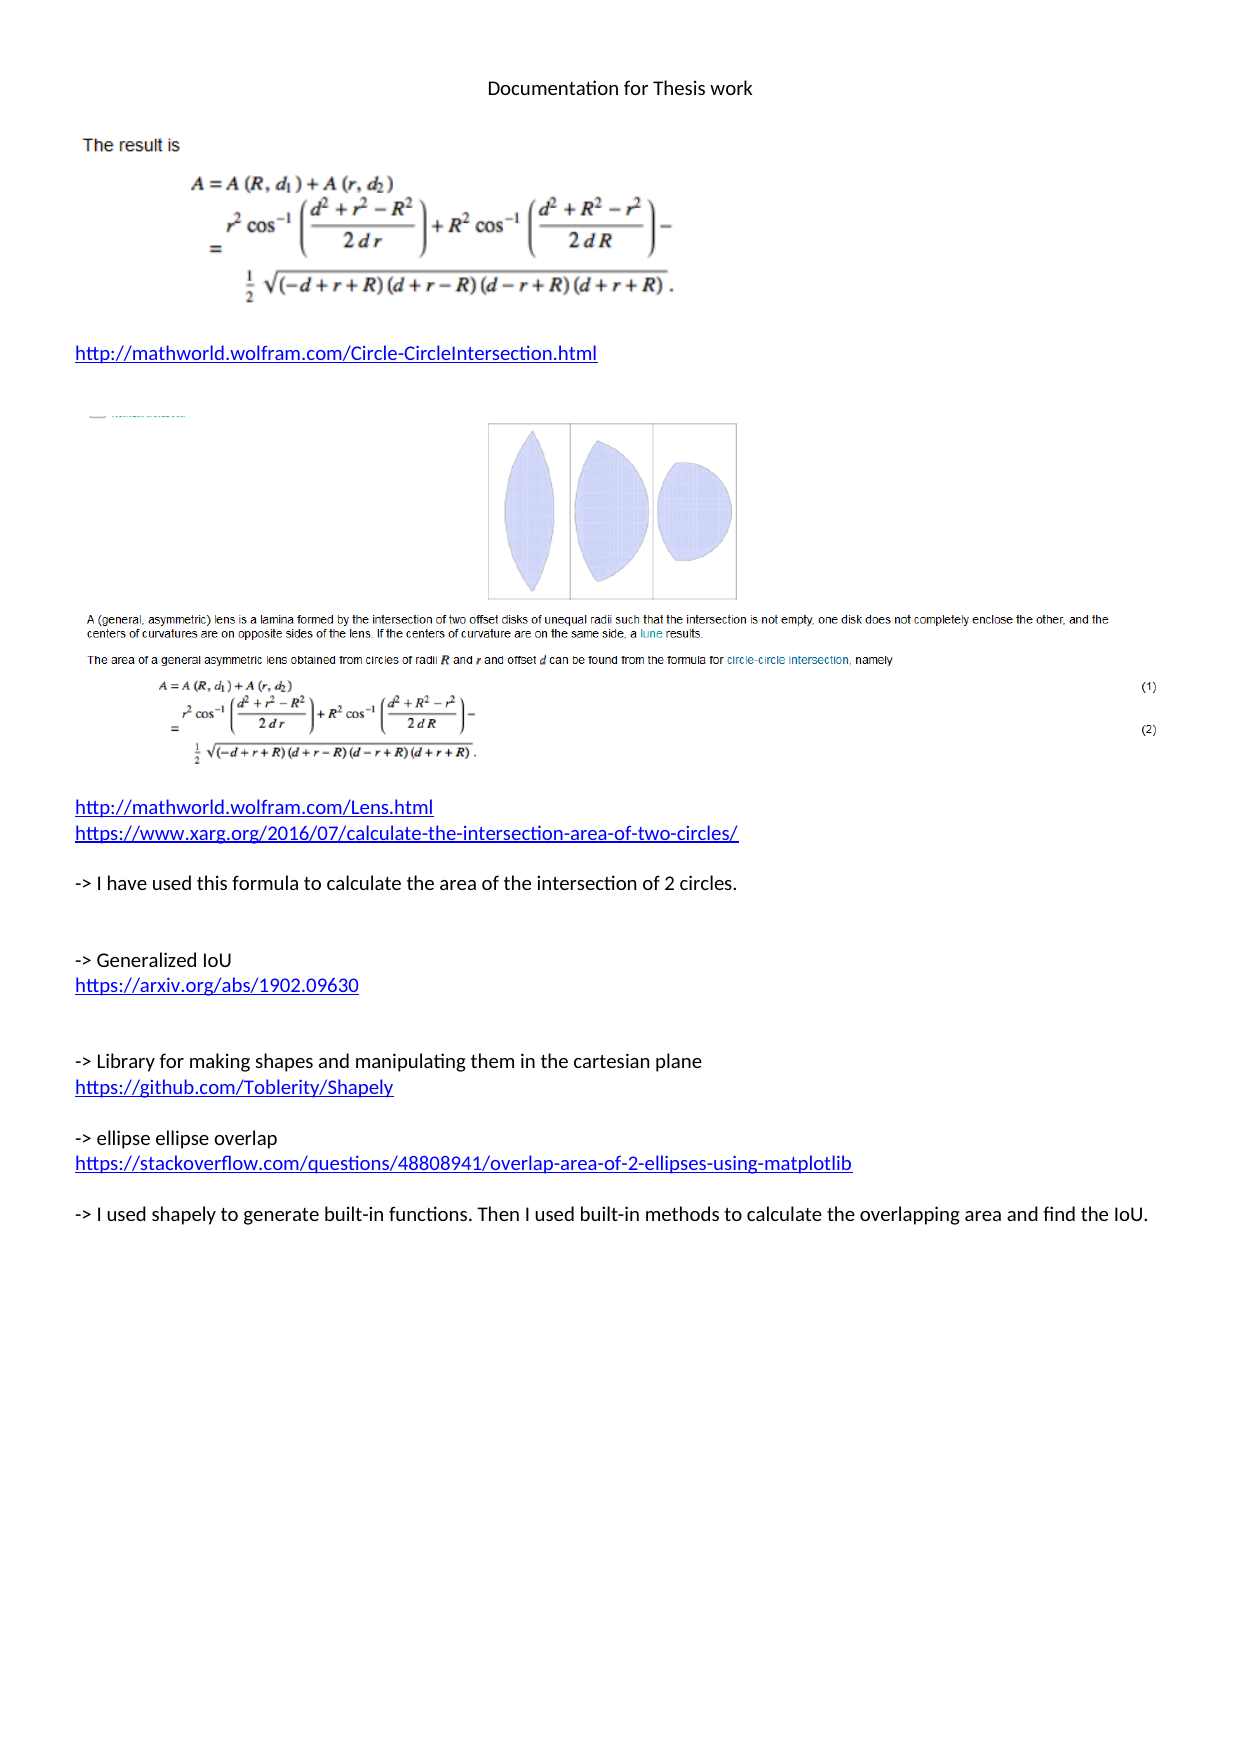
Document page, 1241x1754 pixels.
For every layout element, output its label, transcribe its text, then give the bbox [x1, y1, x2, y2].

text https://www.xarg.org/2016/07/calculate-the-intersection-area-of-two-circles/ [75, 820, 1165, 845]
text -> Library for making shapes and manipulating them in the cartesian plane [75, 1048, 1165, 1074]
text https://stackoverflow.com/questions/48808941/overlap-area-of-2-ellipses-using-matplotlib [75, 1150, 1165, 1176]
text -> I used shapely to generate built-in functions. Then I used built-in methods to calculate the overlapping area and find the IoU. [75, 1201, 1165, 1226]
text http://mathworld.wolfram.com/Circle-CircleIntersection.html [75, 340, 1165, 365]
text -> I have used this formula to calculate the area of the intersection of 2 circles. [75, 871, 1165, 896]
text -> Generalized IoU [75, 947, 1165, 972]
text https://arxiv.org/abs/1902.09630 [75, 972, 1165, 998]
text https://github.com/Toblerity/Shapely [75, 1074, 1165, 1099]
picture [75, 125, 792, 315]
text Documentation for Thesis work [75, 75, 1165, 100]
text -> ellipse ellipse overlap [75, 1125, 1165, 1150]
picture [75, 416, 1164, 769]
text http://mathworld.wolfram.com/Lens.html [75, 794, 1165, 820]
